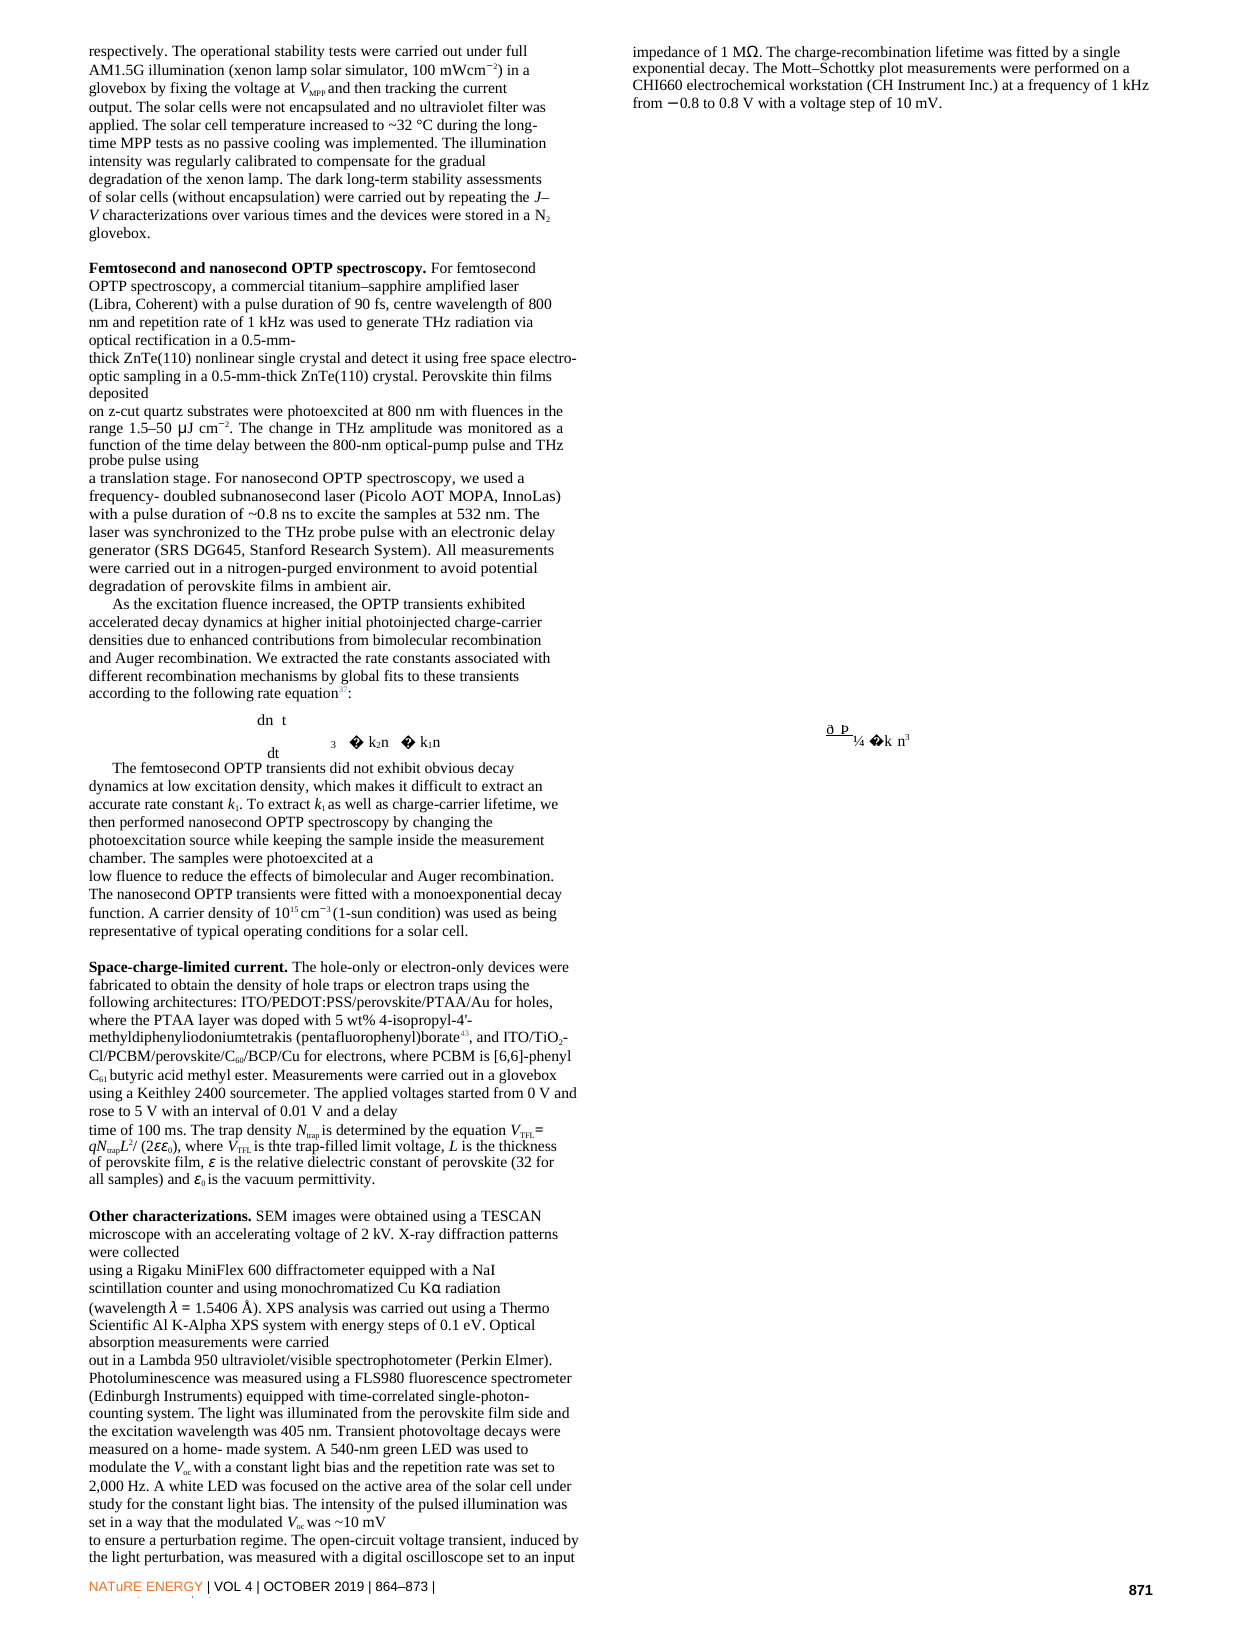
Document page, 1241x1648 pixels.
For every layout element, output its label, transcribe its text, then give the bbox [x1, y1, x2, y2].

text respectively. The operational stability tests were carried out under full AM1.5G illumination (xenon lamp solar simulator, 100 mWcm−2) in a glovebox by fixing the voltage at VMPP and then tracking the current output. The solar cells were not encapsulated and no ultraviolet filter was applied. The solar cell temperature increased to ~32 °C during the long-time MPP tests as no passive cooling was implemented. The illumination intensity was regularly calibrated to compensate for the gradual degradation of the xenon lamp. The dark long-term stability assessments of solar cells (without encapsulation) were carried out by repeating the J–V characterizations over various times and the devices were stored in a N2 glovebox. [88, 42, 554, 242]
text low fluence to reduce the effects of bimolecular and Auger recombination. The nanosecond OPTP transients were fitted with a monoexponential decay function. A carrier density of 1015 cm−3 (1-sun condition) was used as being representative of typical operating conditions for a solar cell. [88, 867, 574, 940]
text the light perturbation, was measured with a digital oscilloscope set to an input impedance of 1 MΩ. The charge-recombination lifetime was fitted by a single exponential decay. The Mott–Schottky plot measurements were performed on a CHI660 electrochemical workstation (CH Instrument Inc.) at a frequency of 1 kHz from −0.8 to 0.8 V with a voltage step of 10 mV. [632, 42, 1176, 113]
text on z-cut quartz substrates were photoexcited at 800 nm with fluences in the range 1.5–50 μJ cm−2. The change in THz amplitude was monitored as a function of the time delay between the 800-nm optical-pump pulse and THz probe pulse using [88, 404, 564, 469]
text Space-charge-limited current. The hole-only or electron-only devices were fabricated to obtain the density of hole traps or electron traps using the following architectures: ITO/PEDOT:PSS/perovskite/PTAA/Au for holes, where the PTAA layer was doped with 5 wt% 4-isopropyl-4'-methyldiphenyliodoniumtetrakis (pentafluorophenyl)borate43, and ITO/TiO2-Cl/PCBM/perovskite/C60/BCP/Cu for electrons, where PCBM is [6,6]-phenyl C61 butyric acid methyl ester. Measurements were carried out in a glovebox using a Keithley 2400 sourcemeter. The applied voltages started from 0 V and rose to 5 V with an interval of 0.01 V and a delay [88, 958, 583, 1119]
text As the excitation fluence increased, the OPTP transients exhibited accelerated decay dynamics at higher initial photoinjected charge-carrier densities due to enhanced contributions from bimolecular recombination and Auger recombination. We extracted the rate constants associated with different recombination mechanisms by global fits to these transients according to the following rate equation37: [88, 595, 554, 702]
text dt 3 � k2n � k1n [267, 728, 600, 753]
text time of 100 ms. The trap density Ntrap is determined by the equation VTFL= qNtrapL2/ (2ɛɛ0), where VTFL is thte trap-filled limit voltage, L is the thickness of perovskite film, ɛ is the relative dielectric constant of perovskite (32 for all samples) and ɛ0 is the vacuum permittivity. [88, 1122, 571, 1189]
text to ensure a perturbation regime. The open-circuit voltage transient, induced by [88, 1532, 600, 1548]
text using a Rigaku MiniFlex 600 diffractometer equipped with a NaI scintillation counter and using monochromatized Cu Kα radiation (wavelength λ = 1.5406 Å). XPS analysis was carried out using a Thermo Scientific Al K-Alpha XPS system with energy steps of 0.1 eV. Optical absorption measurements were carried [88, 1263, 570, 1351]
text out in a Lambda 950 ultraviolet/visible spectrophotometer (Perkin Elmer). Photoluminescence was measured using a FLS980 fluorescence spectrometer (Edinburgh Instruments) equipped with time-correlated single-photon-counting system. The light was illuminated from the perovskite film side and the excitation wavelength was 405 nm. Transient photovoltage decays were measured on a home- made system. A 540-nm green LED was used to modulate the Voc with a constant light bias and the repetition rate was set to 2,000 Hz. A white LED was focused on the active area of the solar cell under study for the constant light bias. The intensity of the pulsed illumination was set in a way that the modulated Voc was ~10 mV [88, 1351, 581, 1532]
text dn t [257, 714, 600, 728]
text Femtosecond and nanosecond OPTP spectroscopy. For femtosecond OPTP spectroscopy, a commercial titanium–sapphire amplified laser (Libra, Coherent) with a pulse duration of 90 fs, centre wavelength of 800 nm and repetition rate of 1 kHz was used to generate THz radiation via optical rectification in a 0.5-mm- [88, 259, 559, 348]
text Other characterizations. SEM images were obtained using a TESCAN microscope with an accelerating voltage of 2 kV. X-ray diffraction patterns were collected [88, 1207, 583, 1261]
text a translation stage. For nanosecond OPTP spectroscopy, we used a frequency- doubled subnanosecond laser (Picolo AOT MOPA, InnoLas) with a pulse duration of ~0.8 ns to excite the samples at 532 nm. The laser was synchronized to the THz probe pulse with an electronic delay generator (SRS DG645, Stanford Research System). All measurements were carried out in a nitrogen-purged environment to avoid potential degradation of perovskite films in ambient air. [88, 469, 572, 594]
text thick ZnTe(110) nonlinear single crystal and detect it using free space electro-optic sampling in a 0.5-mm-thick ZnTe(110) crystal. Perovskite thin films deposited [88, 348, 600, 402]
text The femtosecond OPTP transients did not exhibit obvious decay dynamics at low excitation density, which makes it difficult to extract an accurate rate constant k1. To extract k1 as well as charge-carrier lifetime, we then performed nanosecond OPTP spectroscopy by changing the photoexcitation source while keeping the sample inside the measurement chamber. The samples were photoexcited at a [88, 760, 574, 866]
